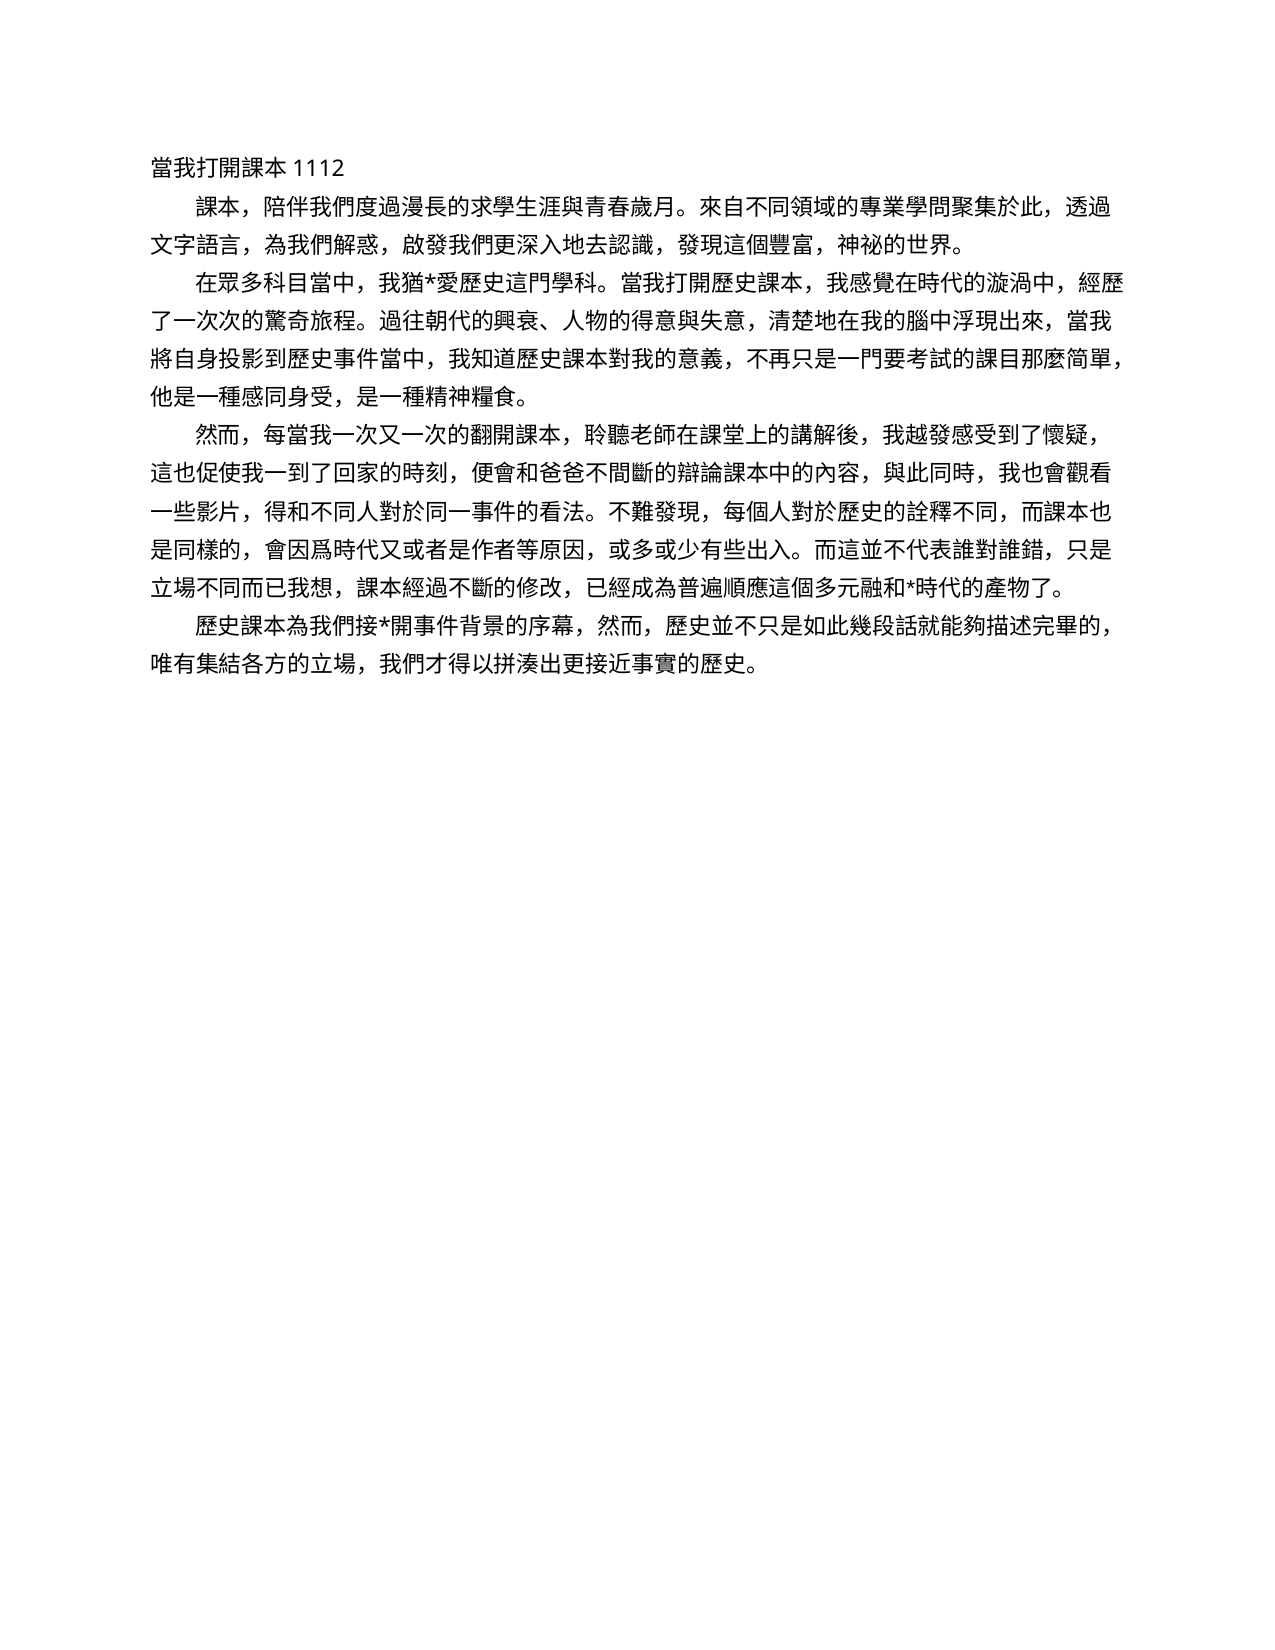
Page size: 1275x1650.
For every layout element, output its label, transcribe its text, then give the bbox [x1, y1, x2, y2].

text 然而，每當我一次又一次的翻開課本，聆聽老師在課堂上的講解後，我越發感受到了懷疑，這也促使我一到了回家的時刻，便會和爸爸不間斷的辯論課本中的內容，與此同時，我也會觀看一些影片，得和不同人對於同一事件的看法。不難發現，每個人對於歷史的詮釋不同，而課本也是同樣的，會因爲時代又或者是作者等原因，或多或少有些出入。而這並不代表誰對誰錯，只是立場不同而已我想，課本經過不斷的修改，已經成為普遍順應這個多元融和*時代的產物了。 [150, 417, 1125, 603]
text 當我打開課本1112 [150, 150, 1125, 183]
text 歷史課本為我們接*開事件背景的序幕，然而，歷史並不只是如此幾段話就能夠描述完畢的，唯有集結各方的立場，我們才得以拼湊出更接近事實的歷史。 [150, 608, 1125, 679]
text 在眾多科目當中，我猶*愛歷史這門學科。當我打開歷史課本，我感覺在時代的漩渦中，經歷了一次次的驚奇旅程。過往朝代的興衰、人物的得意與失意，清楚地在我的腦中浮現出來，當我將自身投影到歷史事件當中，我知道歷史課本對我的意義，不再只是一門要考試的課目那麼简單，他是一種感同身受，是一種精神糧食。 [150, 264, 1125, 412]
text 課本，陪伴我們度過漫長的求學生涯與青春歲月。來自不同領域的專業學問聚集於此，透過文字語言，為我們解惑，啟發我們更深入地去認識，發現這個豐富，神祕的世界。 [150, 188, 1125, 260]
